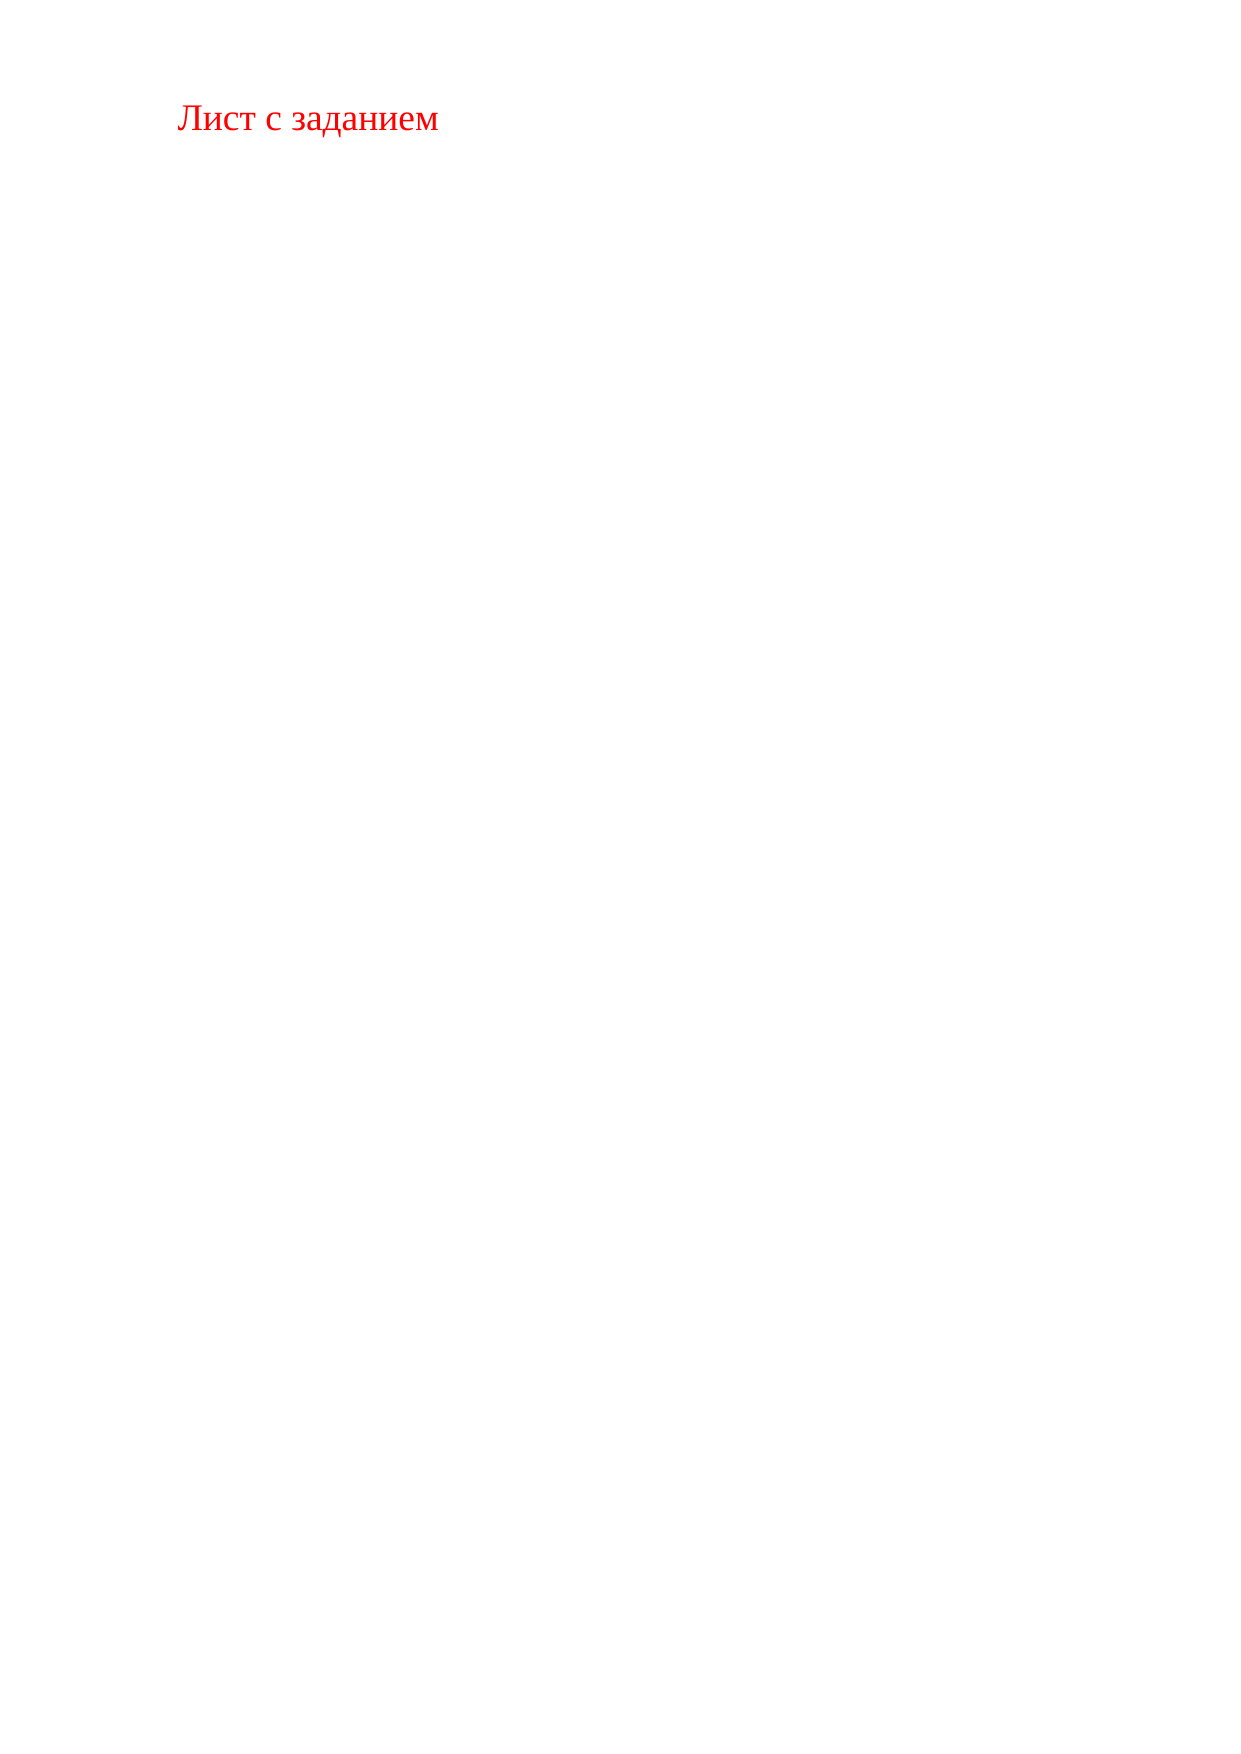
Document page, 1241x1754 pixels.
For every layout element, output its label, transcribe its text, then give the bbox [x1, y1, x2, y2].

text Лист с заданием [177, 95, 1181, 138]
